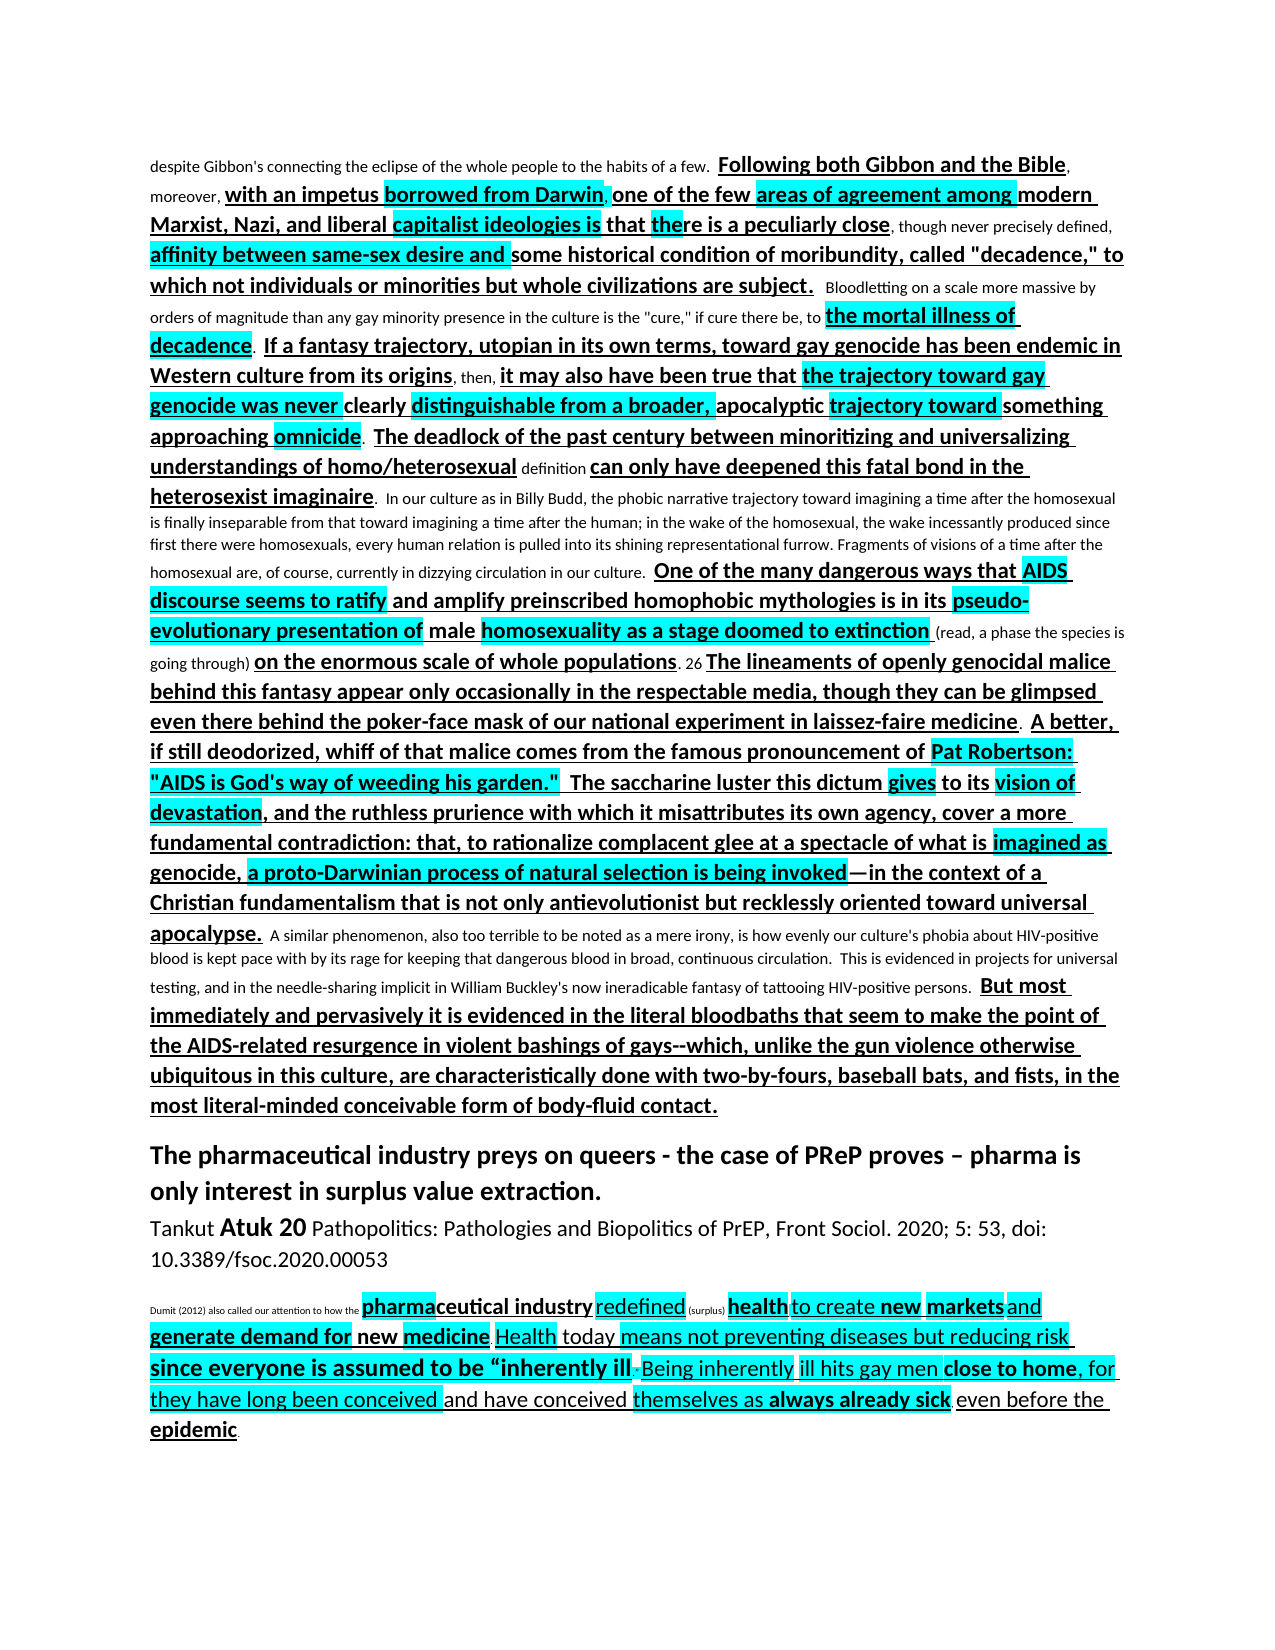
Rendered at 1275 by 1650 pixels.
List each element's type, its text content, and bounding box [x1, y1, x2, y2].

text Dumit (2012) also called our attention to how the pharmaceutical industry redefined (surplus) health to create new markets and generate demand for new medicine. Health today means not preventing diseases but reducing risk since everyone is assumed to be “inherently ill.” Being inherently ill hits gay men close to home, for they have long been conceived and have conceived themselves as always already sick, even before the epidemic. [150, 1292, 1125, 1443]
text Tankut Atuk 20 Pathopolitics: Pathologies and Biopolitics of PrEP, Front Sociol. 2020; 5: 53, doi: 10.3389/fsoc.2020.00053 [150, 1210, 1125, 1273]
subtitle The pharmaceutical industry preys on queers - the case of PReP proves – pharma is only interest in surplus value extraction. [150, 1138, 1125, 1207]
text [150, 150, 1125, 1120]
